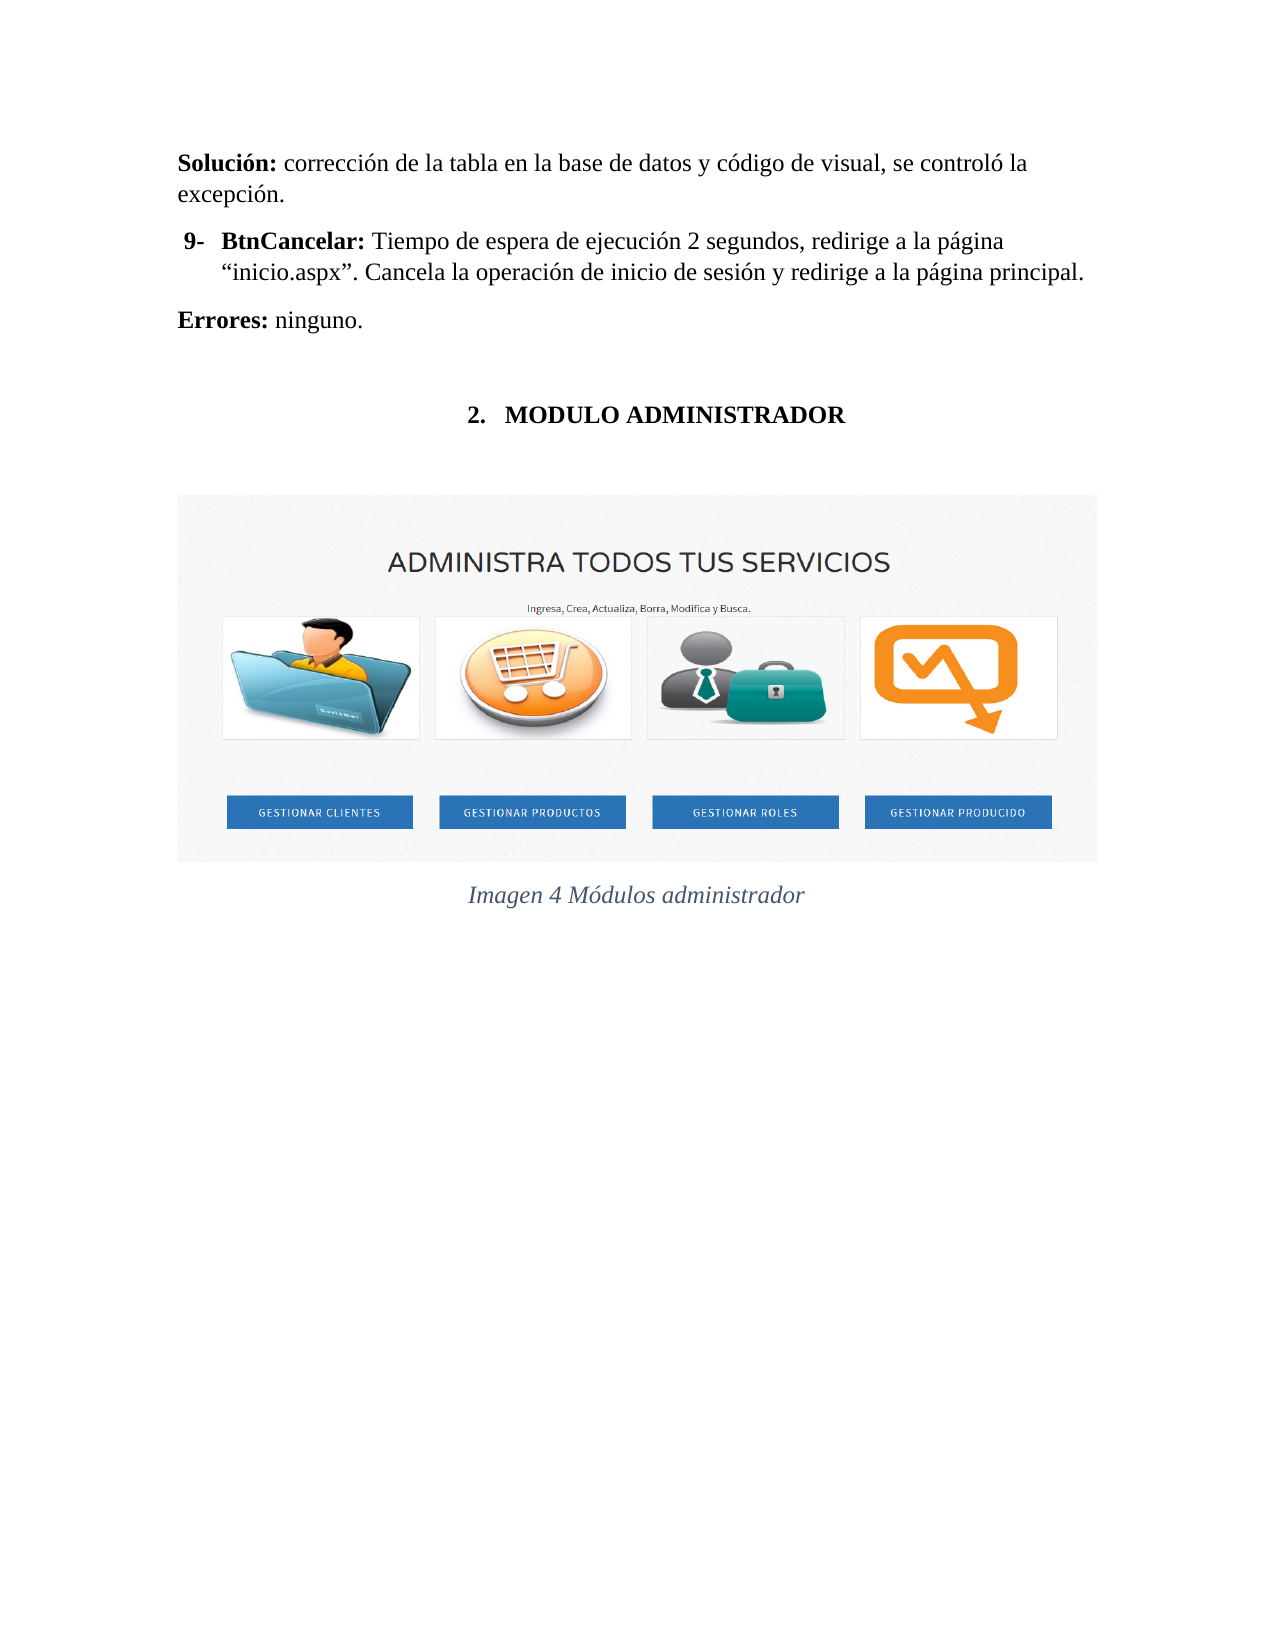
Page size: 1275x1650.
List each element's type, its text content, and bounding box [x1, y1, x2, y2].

text Errores: ninguno. [177, 305, 1098, 334]
list MODULO ADMINISTRADOR [215, 401, 1098, 429]
text Imagen 4 Módulos administrador [177, 880, 1098, 909]
text Solución: corrección de la tabla en la base de datos y código de visual, se controló la excepción. [177, 148, 1098, 207]
picture [177, 495, 1098, 862]
list BtnCancelar: Tiempo de espera de ejecución 2 segundos, redirige a la página “inicio.aspx”. Cancela la operación de inicio de sesión y redirige a la página principal. [183, 226, 1098, 286]
